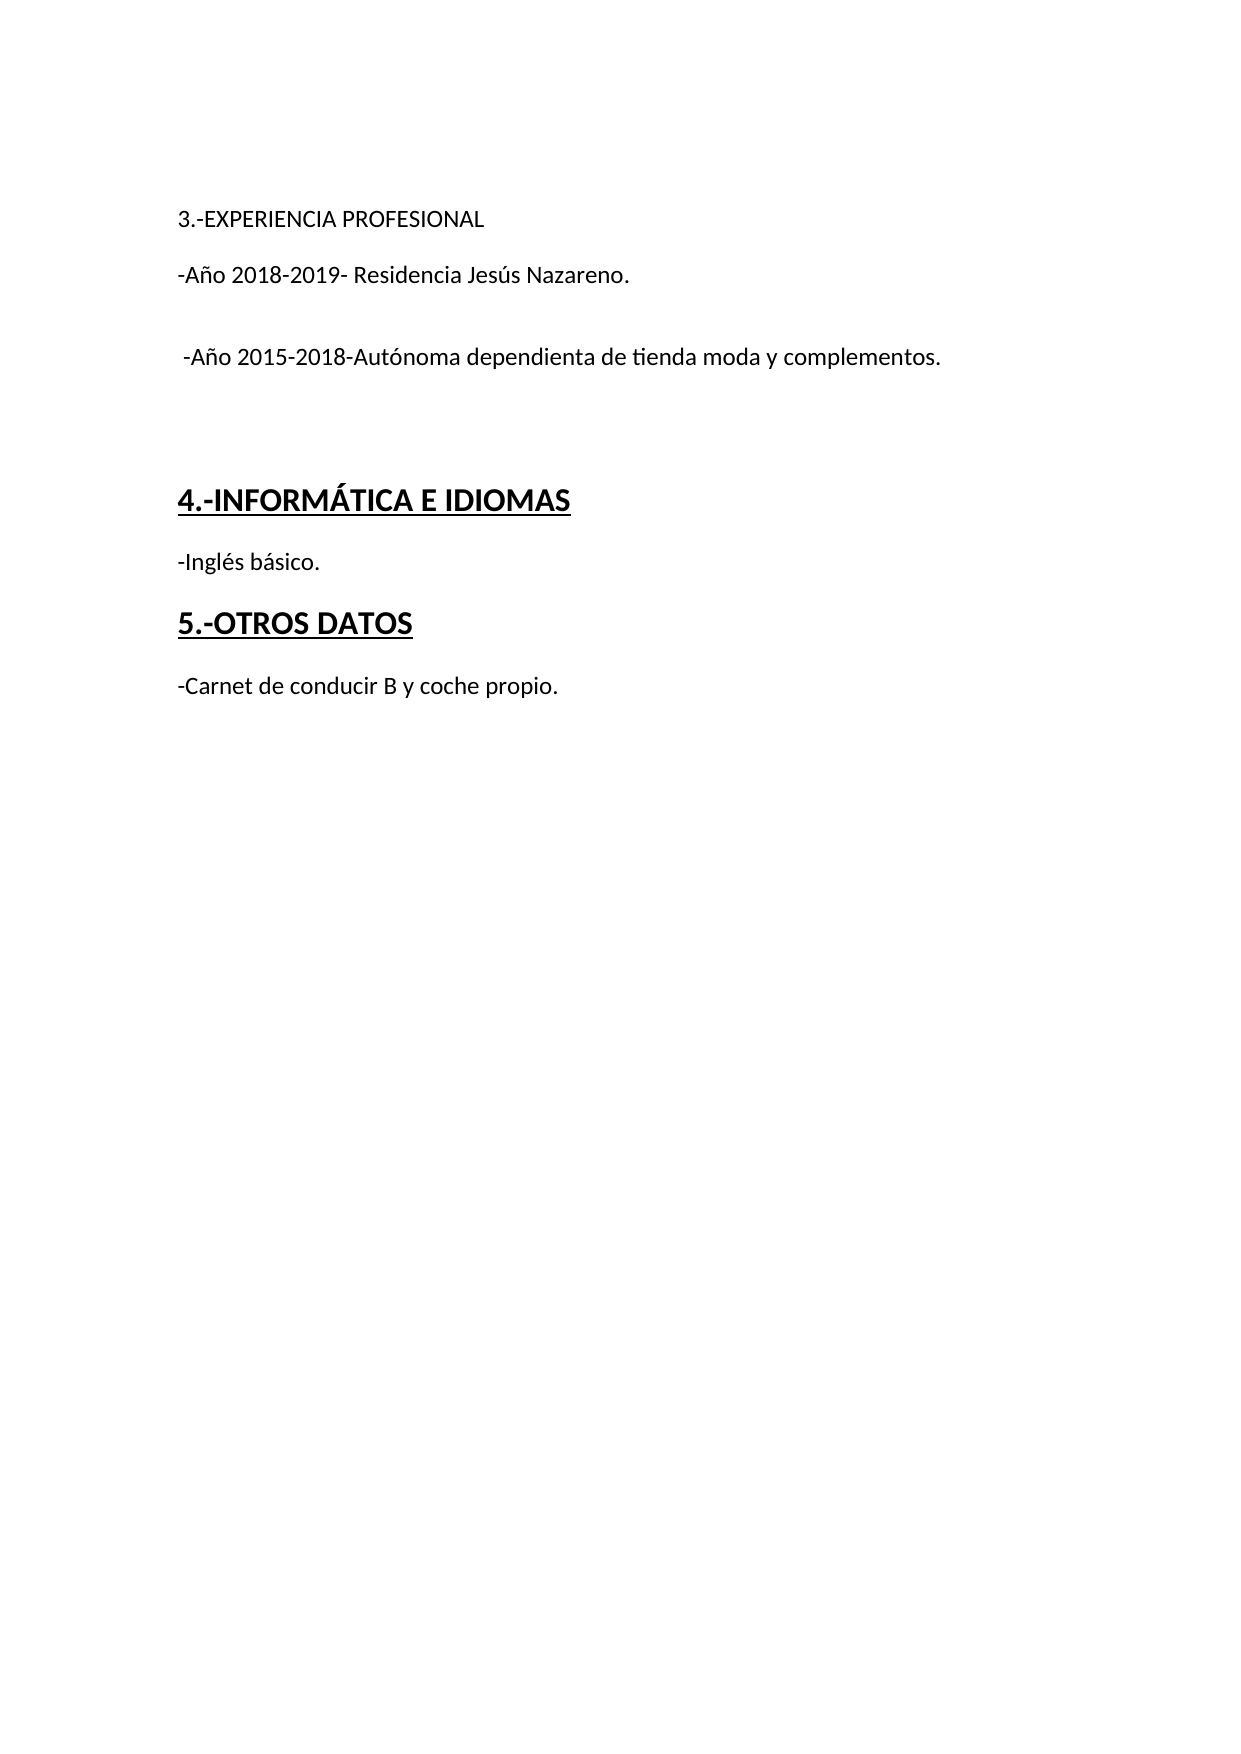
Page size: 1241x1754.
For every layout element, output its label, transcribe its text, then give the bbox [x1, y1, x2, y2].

text -Año 2015-2018-Autónoma dependienta de tienda moda y complementos. [177, 341, 1063, 372]
text 3.-EXPERIENCIA PROFESIONAL [177, 203, 1063, 234]
text 5.-OTROS DATOS [177, 602, 1063, 643]
text -Año 2018-2019- Residencia Jesús Nazareno. [177, 259, 1063, 290]
text -Inglés básico. [177, 546, 1063, 577]
text 4.-INFORMÁTICA E IDIOMAS [177, 479, 1063, 519]
text -Carnet de conducir B y coche propio. [177, 670, 1063, 700]
